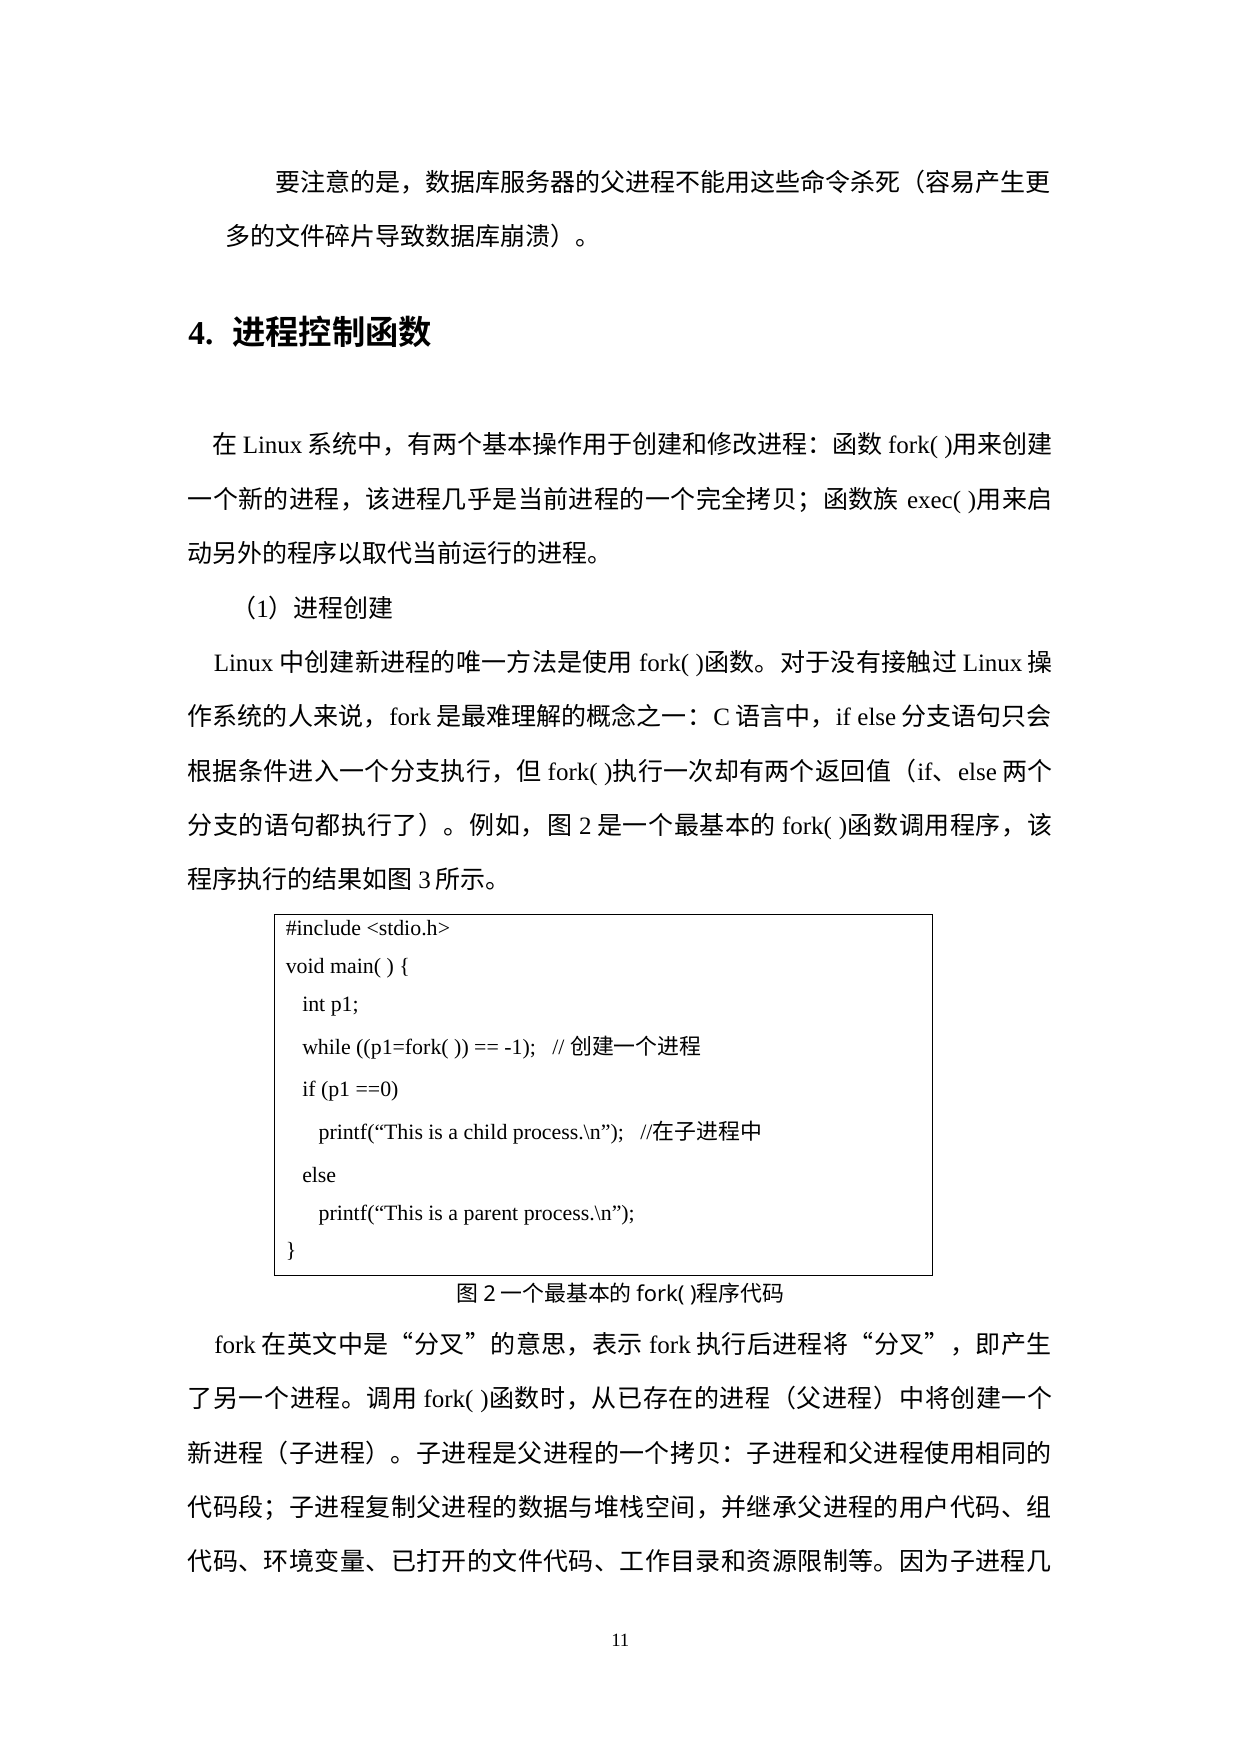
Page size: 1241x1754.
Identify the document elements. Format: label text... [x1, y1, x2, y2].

text （1）进程创建 [231, 588, 1053, 624]
subtitle 进程控制函数 [188, 298, 1053, 363]
text 图 2 一个最基本的fork( )程序代码 [187, 1276, 1053, 1308]
text Linux中创建新进程的唯一方法是使用fork( )函数。对于没有接触过Linux操作系统的人来说，fork是最难理解的概念之一：C语言中，if else分支语句只会根据条件进入一个分支执行，但fork( )执行一次却有两个返回值（if、else两个分支的语句都执行了）。例如，图 2是一个最基本的fork( )函数调用程序，该程序执行的结果如图 3所示。 [187, 642, 1053, 896]
table_header #include <stdio.h> void main( ) { int p1; while ((p1=fork( )) == -1); // 创建一个进程 if (p1 ==0) printf(“This is a child process.\n”); //在子进程中 else printf(“This is a parent process.\n”); } [275, 915, 932, 1275]
text 要注意的是，数据库服务器的父进程不能用这些命令杀死（容易产生更多的文件碎片导致数据库崩溃）。 [225, 162, 1053, 253]
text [187, 1324, 1053, 1578]
text 在Linux系统中，有两个基本操作用于创建和修改进程：函数fork( )用来创建一个新的进程，该进程几乎是当前进程的一个完全拷贝；函数族exec( )用来启动另外的程序以取代当前运行的进程。 [187, 425, 1053, 570]
